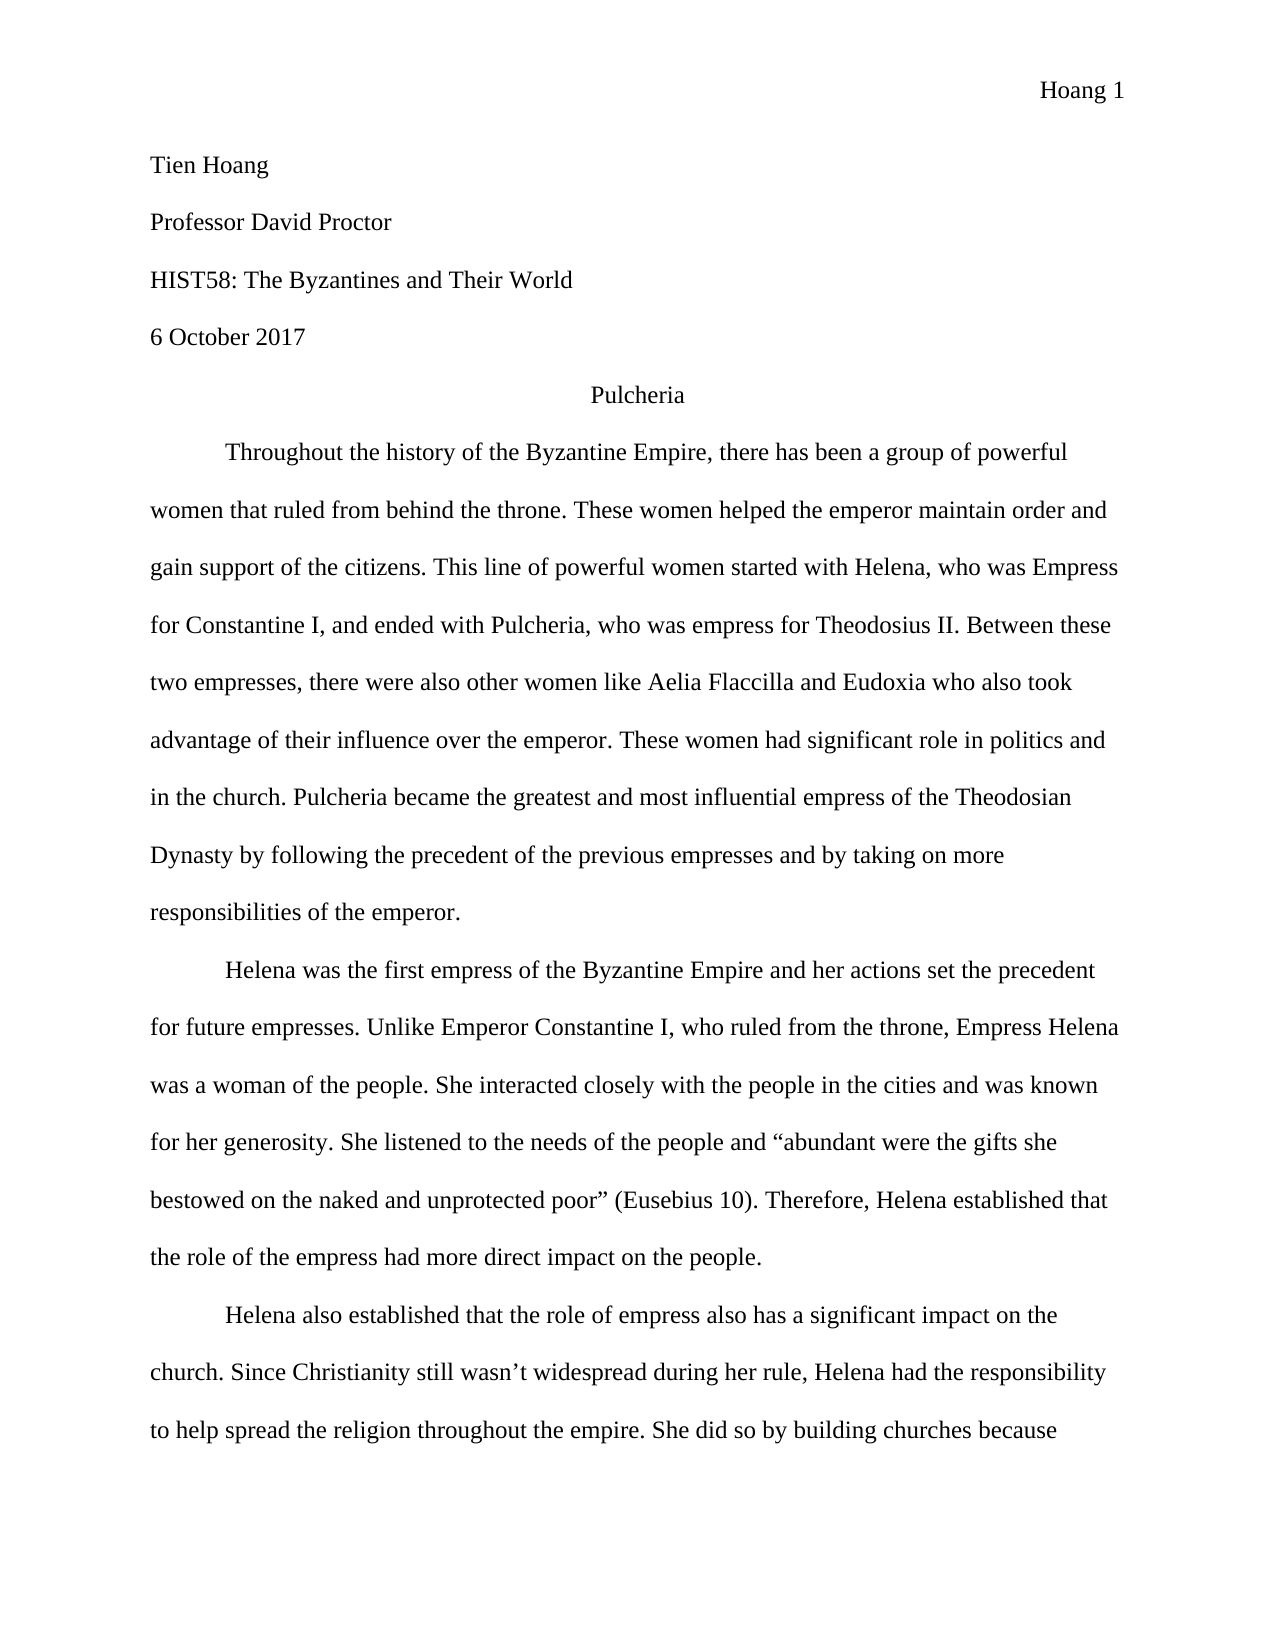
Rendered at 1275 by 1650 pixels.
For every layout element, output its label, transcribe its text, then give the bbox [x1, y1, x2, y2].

text Pulcheria [150, 380, 1125, 409]
text HIST58: The Byzantines and Their World [150, 265, 1125, 294]
text 6 October 2017 [150, 322, 1125, 351]
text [150, 1300, 1125, 1444]
text Tien Hoang [150, 150, 1125, 179]
text Throughout the history of the Byzantine Empire, there has been a group of powerful women that ruled from behind the throne. These women helped the emperor maintain order and gain support of the citizens. This line of powerful women started with Helena, who was Empress for Constantine I, and ended with Pulcheria, who was empress for Theodosius II. Between these two empresses, there were also other women like Aelia Flaccilla and Eudoxia who also took advantage of their influence over the emperor. These women had significant role in politics and in the church. Pulcheria became the greatest and most influential empress of the Theodosian Dynasty by following the precedent of the previous empresses and by taking on more responsibilities of the emperor. [150, 437, 1125, 926]
text Helena was the first empress of the Byzantine Empire and her actions set the precedent for future empresses. Unlike Emperor Constantine I, who ruled from the throne, Empress Helena was a woman of the people. She interacted closely with the people in the cities and was known for her generosity. She listened to the needs of the people and “abundant were the gifts she bestowed on the naked and unprotected poor” (Eusebius 10). Therefore, Helena established that the role of the empress had more direct impact on the people. [150, 955, 1125, 1271]
text Professor David Proctor [150, 207, 1125, 236]
